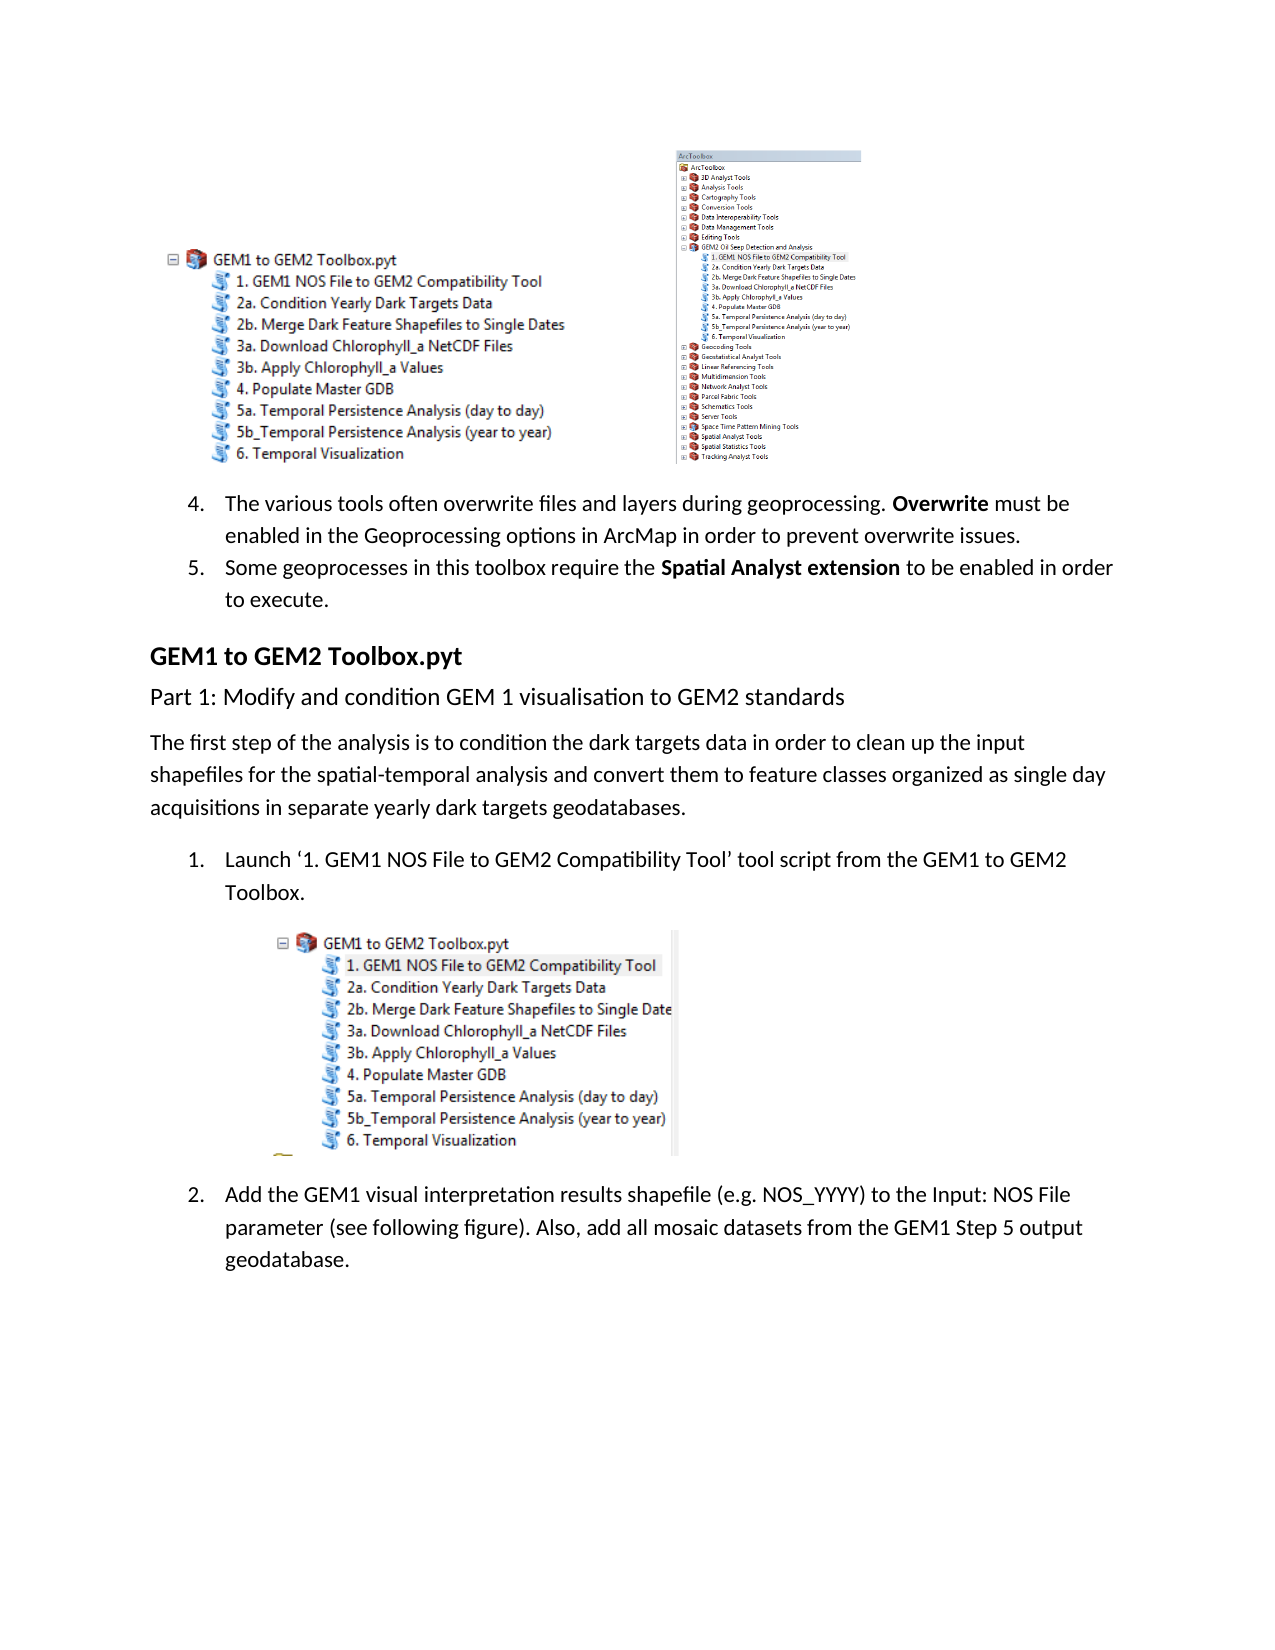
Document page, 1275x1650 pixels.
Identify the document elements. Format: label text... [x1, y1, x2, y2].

list Add the GEM1 visual interpretation results shapefile (e.g. NOS_YYYY) to the Input: NOS File parameter (see following figure). Also, add all mosaic datasets from the GEM1 Step 5 output geodatabase. [187, 1181, 1125, 1273]
subtitle GEM1 to GEM2 Toolbox.pyt [150, 639, 1125, 672]
text The first step of the analysis is to condition the dark targets data in order to clean up the input shapefiles for the spatial-temporal analysis and convert them to feature classes organized as single day acquisitions in separate yearly dark targets geodatabases. [150, 728, 1125, 821]
picture [675, 150, 862, 464]
subtitle Part 1: Modify and condition GEM 1 visualisation to GEM2 standards [150, 681, 1125, 711]
picture [150, 249, 590, 464]
list The various tools often overwrite files and layers during geoprocessing. Overwrite must be enabled in the Geoprocessing options in ArcMap in order to prevent overwrite issues. [187, 489, 1125, 549]
list Launch ‘1. GEM1 NOS File to GEM2 Compatibility Tool’ tool script from the GEM1 to GEM2 Toolbox. [187, 846, 1125, 906]
list Some geoprocesses in this toolbox require the Spatial Analyst extension to be enabled in order to execute. [187, 553, 1125, 614]
